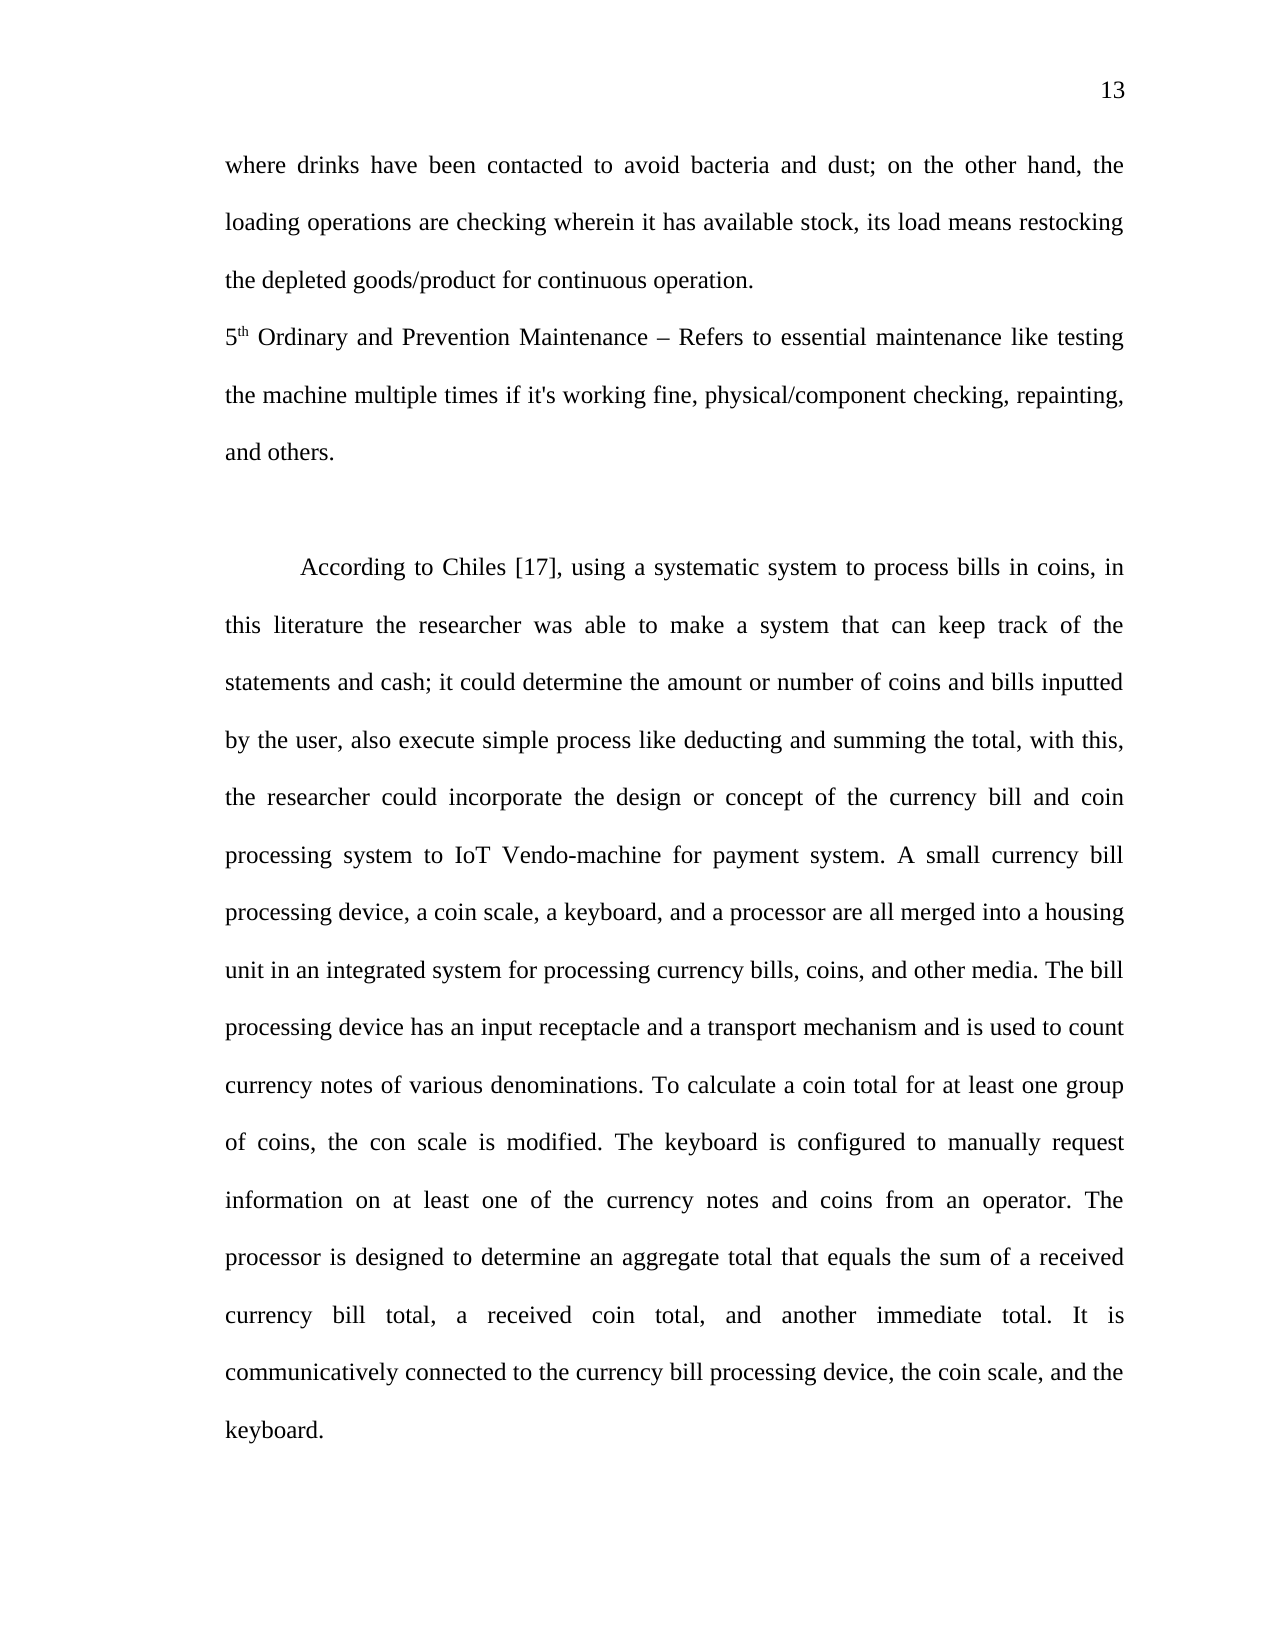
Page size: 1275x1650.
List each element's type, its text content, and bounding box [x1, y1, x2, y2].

text According to Chiles , using a systematic system to process bills in coins, in this literature the researcher was able to make a system that can keep track of the statements and cash; it could determine the amount or number of coins and bills inputted by the user, also execute simple process like deducting and summing the total, with this, the researcher could incorporate the design or concept of the currency bill and coin processing system to IoT Vendo-machine for payment system. A small currency bill processing device, a coin scale, a keyboard, and a processor are all merged into a housing unit in an integrated system for processing currency bills, coins, and other media. The bill processing device has an input receptacle and a transport mechanism and is used to count currency notes of various denominations. To calculate a coin total for at least one group of coins, the con scale is modified. The keyboard is configured to manually request information on at least one of the currency notes and coins from an operator. The processor is designed to determine an aggregate total that equals the sum of a received currency bill total, a received coin total, and another immediate total. It is communicatively connected to the currency bill processing device, the coin scale, and the keyboard. [225, 552, 1125, 1444]
text 5th Ordinary and Prevention Maintenance – Refers to essential maintenance like testing the machine multiple times if it's working fine, physical/component checking, repainting, and others. [225, 322, 1125, 466]
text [225, 150, 1125, 294]
